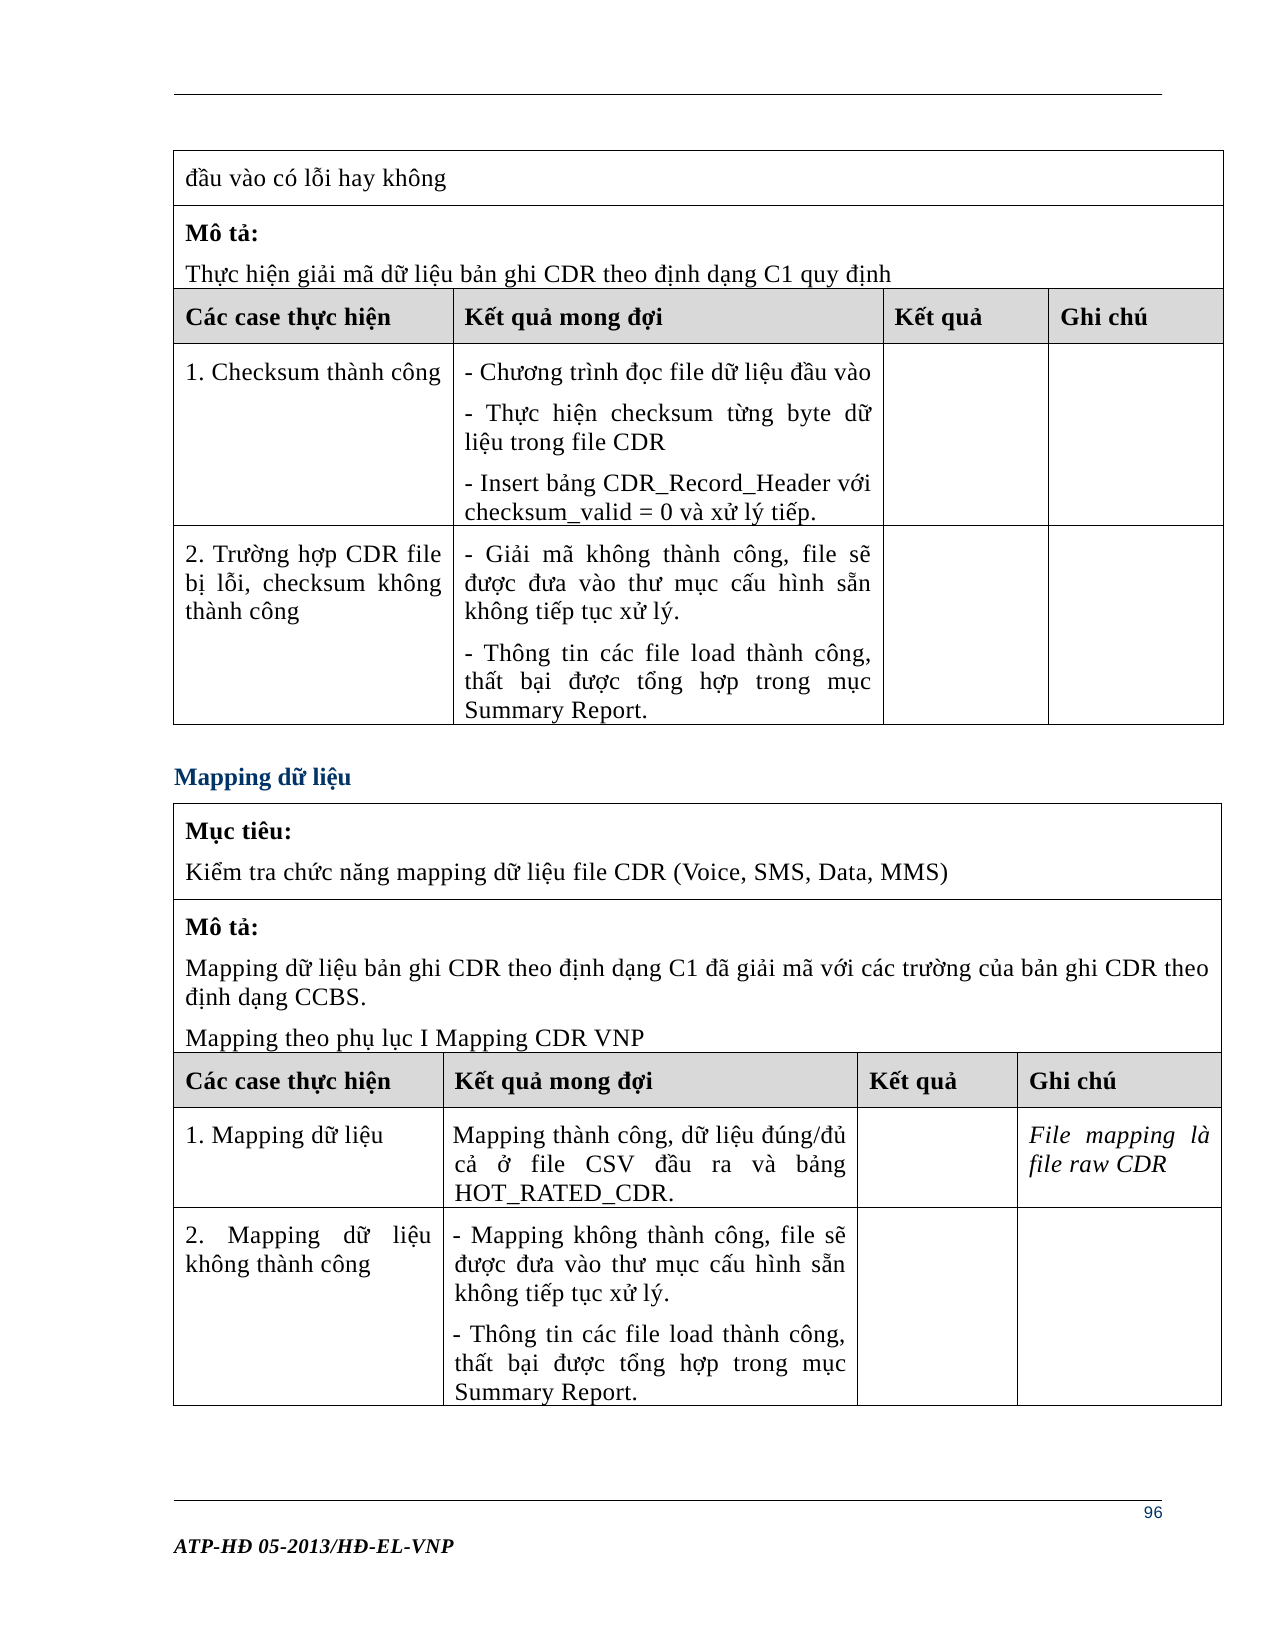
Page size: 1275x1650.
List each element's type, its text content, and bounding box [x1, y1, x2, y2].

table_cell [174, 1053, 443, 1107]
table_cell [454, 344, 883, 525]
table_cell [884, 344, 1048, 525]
subtitle Mapping dữ liệu [174, 762, 1162, 791]
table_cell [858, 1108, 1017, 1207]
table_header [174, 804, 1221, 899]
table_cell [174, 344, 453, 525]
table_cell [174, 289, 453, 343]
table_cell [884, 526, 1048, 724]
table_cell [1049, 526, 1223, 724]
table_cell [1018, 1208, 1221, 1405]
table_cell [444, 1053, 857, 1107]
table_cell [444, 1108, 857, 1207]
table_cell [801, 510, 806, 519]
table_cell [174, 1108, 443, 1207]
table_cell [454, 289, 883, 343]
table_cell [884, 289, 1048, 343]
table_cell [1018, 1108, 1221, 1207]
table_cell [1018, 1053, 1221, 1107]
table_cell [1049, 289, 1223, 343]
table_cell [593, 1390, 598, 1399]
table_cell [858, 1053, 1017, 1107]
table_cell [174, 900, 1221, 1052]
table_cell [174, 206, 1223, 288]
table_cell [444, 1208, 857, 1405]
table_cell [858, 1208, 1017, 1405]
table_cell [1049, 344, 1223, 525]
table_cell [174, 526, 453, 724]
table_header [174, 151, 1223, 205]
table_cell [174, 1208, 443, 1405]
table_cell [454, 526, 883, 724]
